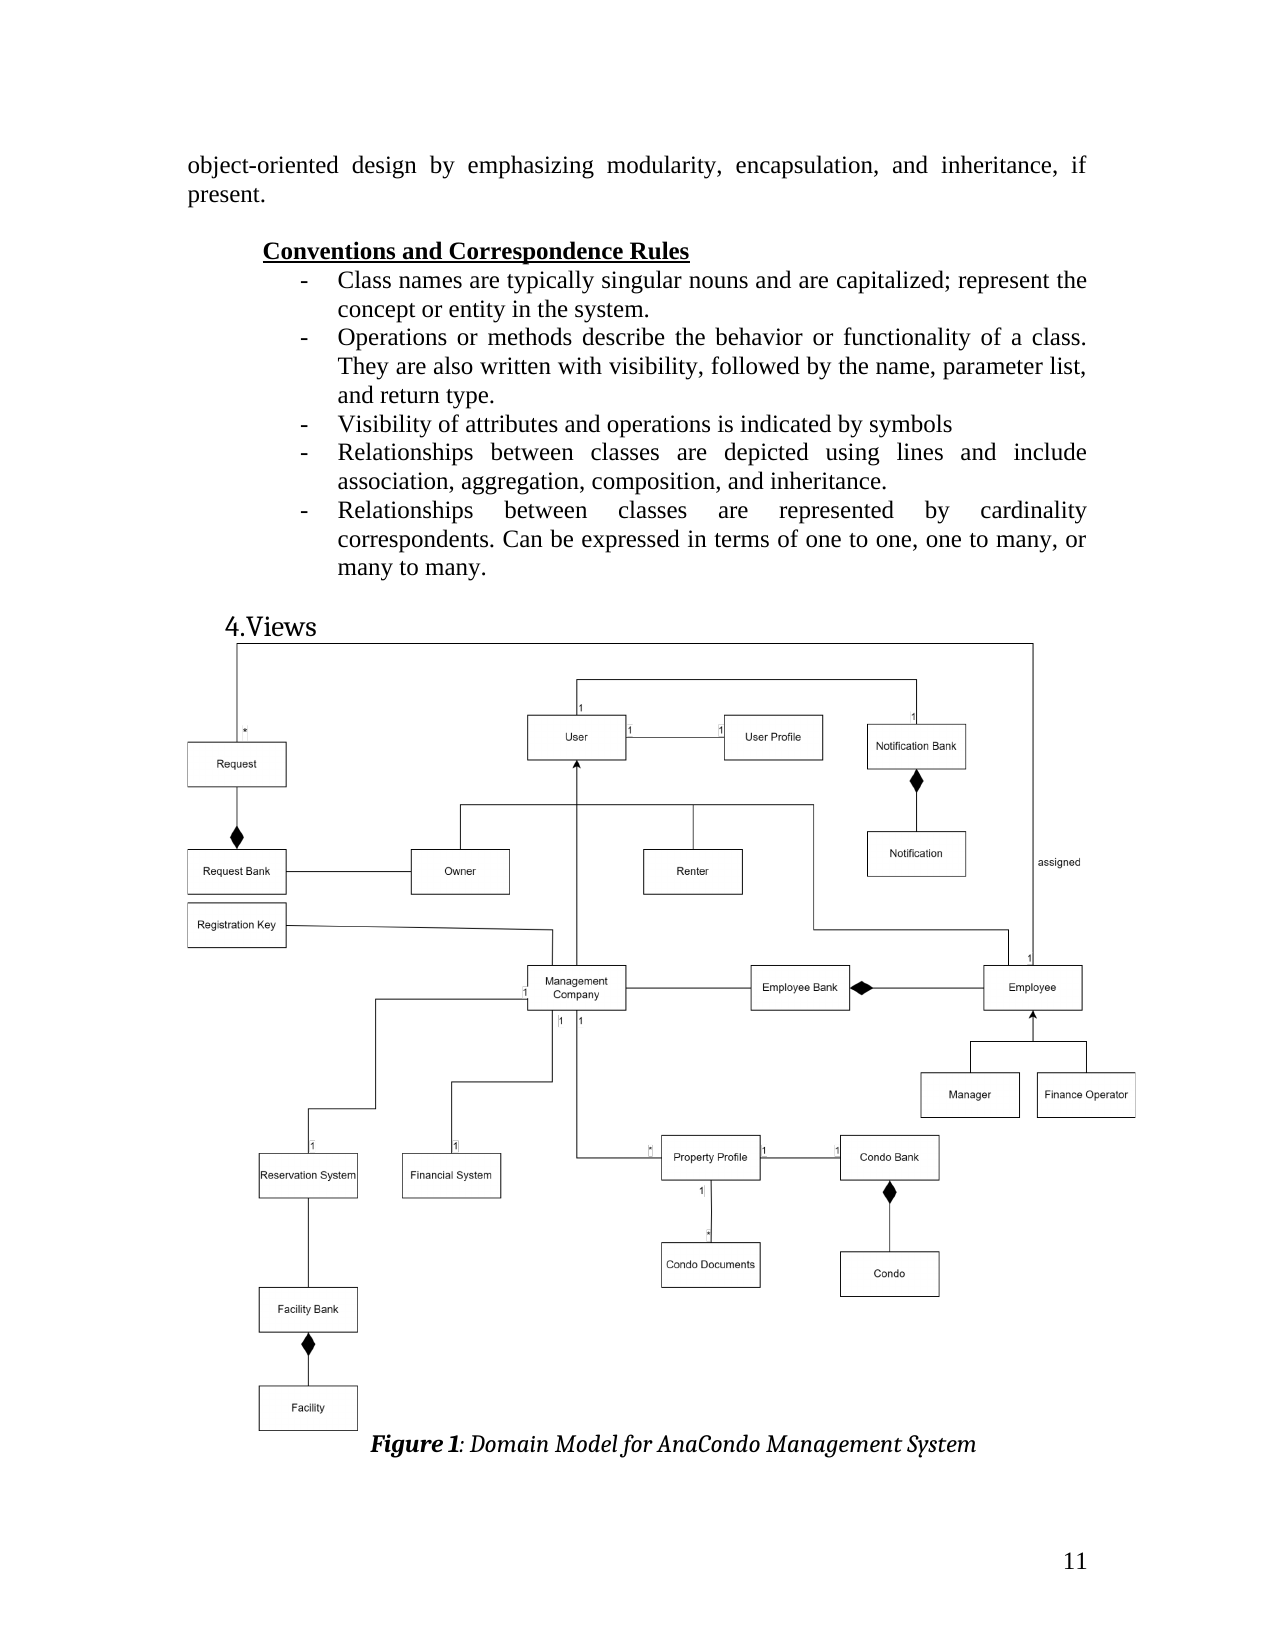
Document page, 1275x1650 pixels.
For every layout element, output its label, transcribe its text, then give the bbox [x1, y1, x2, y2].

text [187, 150, 1087, 207]
list Relationships between classes are depicted using lines and include association, aggregation, composition, and inheritance. [300, 437, 1087, 495]
list Class names are typically singular nouns and are capitalized; represent the concept or entity in the system. [300, 265, 1087, 322]
picture [187, 643, 1136, 1431]
list Visibility of attributes and operations is indicated by symbols [300, 409, 1087, 437]
list Relationships between classes are represented by cardinality correspondents. Can be expressed in terms of one to one, one to many, or many to many. [300, 495, 1087, 581]
text Conventions and Correspondence Rules [187, 236, 1087, 265]
list Views [225, 610, 1087, 643]
list Operations or methods describe the behavior or functionality of a class. They are also written with visibility, followed by the name, parameter list, and return type. [300, 322, 1087, 409]
text Figure 1: Domain Model for AnaCondo Management System [262, 1431, 1087, 1459]
